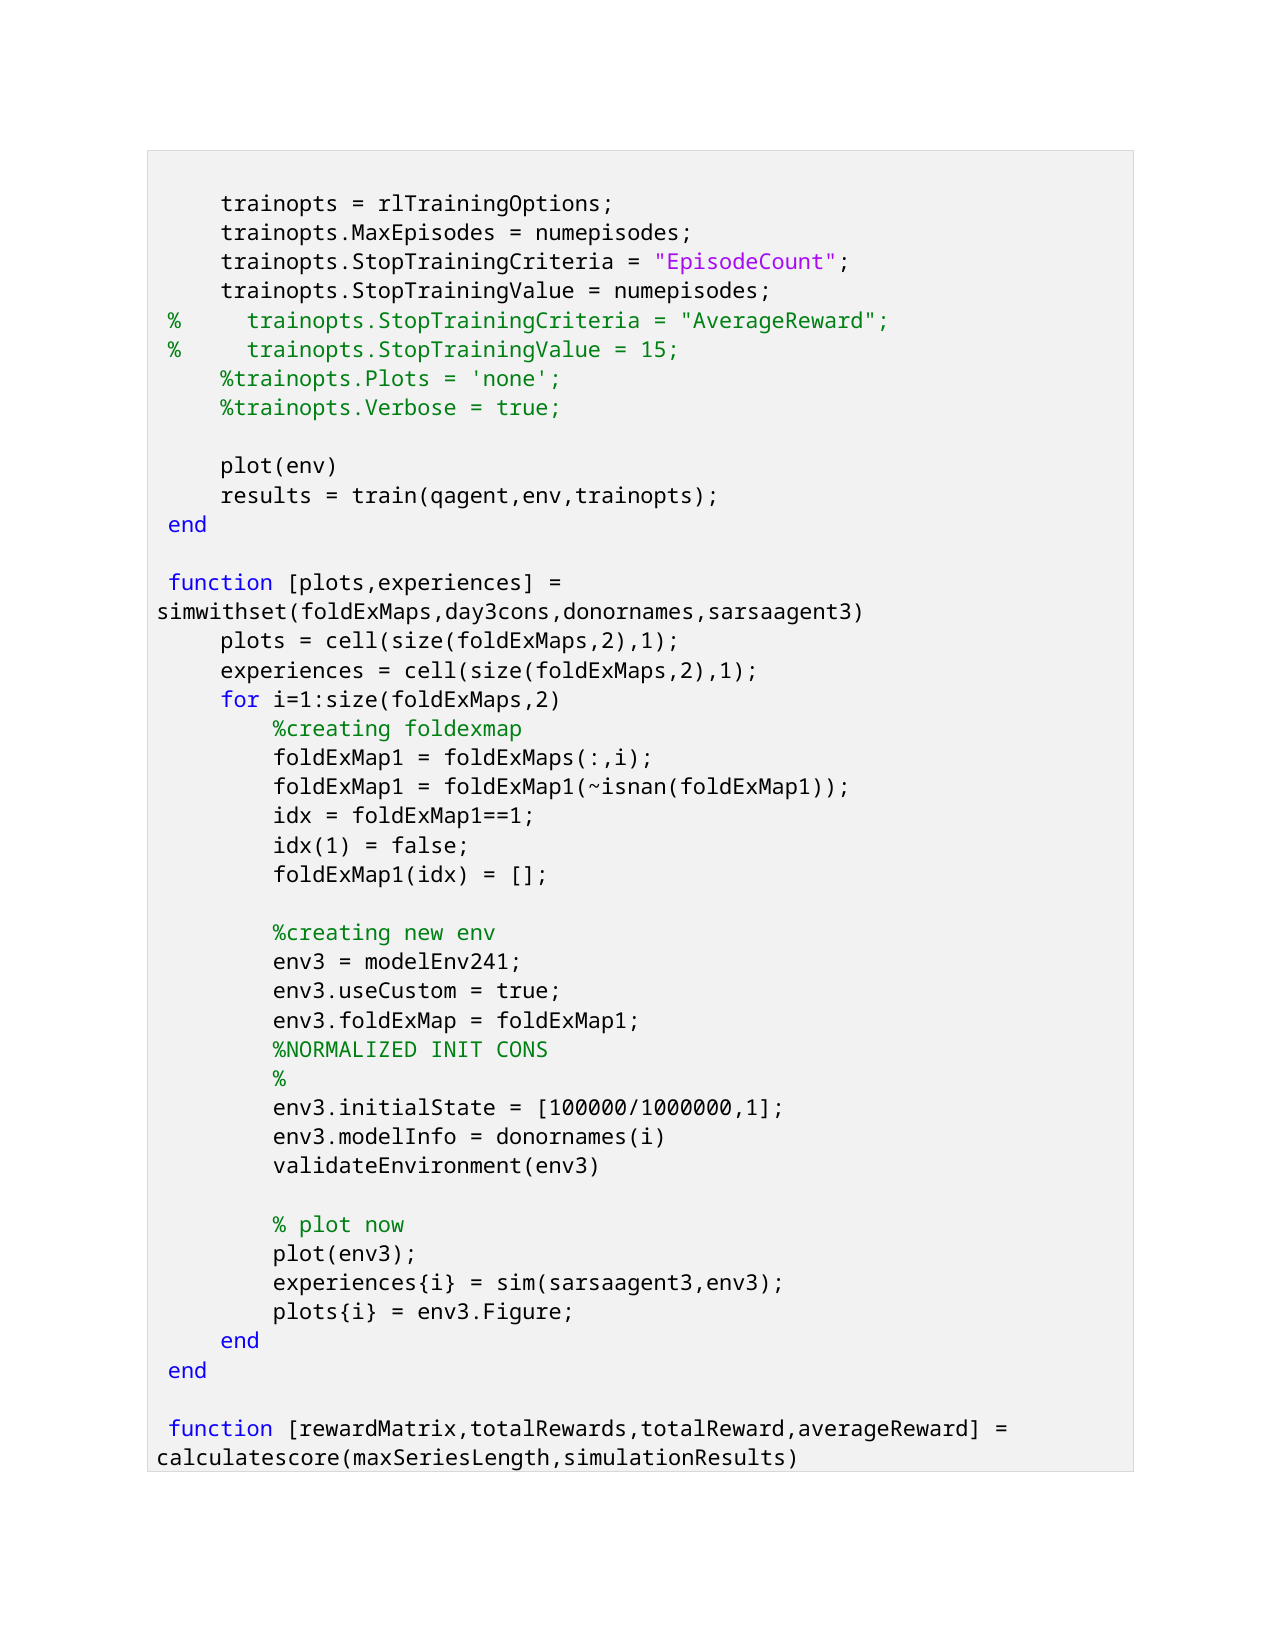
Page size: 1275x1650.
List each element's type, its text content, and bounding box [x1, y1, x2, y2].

text env3.foldExMap = foldExMap1; [148, 996, 1133, 1025]
text foldExMap1 = foldExMap1(~isnan(foldExMap1)); [148, 762, 1133, 792]
text env3.modelInfo = donornames(i) [148, 1112, 1133, 1142]
text foldExMap1(idx) = []; [148, 850, 1133, 879]
text end [148, 1317, 1133, 1346]
text % [148, 1054, 1133, 1083]
text function [rewardMatrix,totalRewards,totalReward,averageReward] = calculatescore(maxSeriesLength,simulationResults) [148, 1404, 1133, 1471]
text validateEnvironment(env3) [148, 1142, 1133, 1171]
text %creating foldexmap [148, 704, 1133, 733]
text %creating new env [148, 908, 1133, 937]
text plots = cell(size(foldExMaps,2),1); [148, 617, 1133, 646]
text % plot now [148, 1200, 1133, 1229]
text env3.useCustom = true; [148, 967, 1133, 996]
text idx = foldExMap1==1; [148, 792, 1133, 821]
text trainopts = rlTrainingOptions; [148, 179, 1133, 208]
text end [148, 1346, 1133, 1375]
text for i=1:size(foldExMaps,2) [148, 675, 1133, 704]
text experiences = cell(size(foldExMaps,2),1); [148, 646, 1133, 675]
text % trainopts.StopTrainingValue = 15; [148, 325, 1133, 354]
text %trainopts.Plots = 'none'; [148, 354, 1133, 383]
text results = train(qagent,env,trainopts); [148, 471, 1133, 500]
text trainopts.MaxEpisodes = numepisodes; [148, 208, 1133, 237]
text experiences{i} = sim(sarsaagent3,env3); [148, 1258, 1133, 1287]
text plot(env) [148, 442, 1133, 471]
text %NORMALIZED INIT CONS [148, 1025, 1133, 1054]
text plots{i} = env3.Figure; [148, 1287, 1133, 1317]
text foldExMap1 = foldExMaps(:,i); [148, 733, 1133, 762]
text end [148, 500, 1133, 529]
text trainopts.StopTrainingValue = numepisodes; [148, 267, 1133, 296]
text trainopts.StopTrainingCriteria = "EpisodeCount"; [148, 237, 1133, 267]
text env3 = modelEnv241; [148, 937, 1133, 967]
text %trainopts.Verbose = true; [148, 383, 1133, 412]
text function [plots,experiences] = simwithset(foldExMaps,day3cons,donornames,sarsaagent3) [148, 558, 1133, 617]
text plot(env3); [148, 1229, 1133, 1258]
text env3.initialState = [100000/1000000,1]; [148, 1083, 1133, 1112]
text idx(1) = false; [148, 821, 1133, 850]
text % trainopts.StopTrainingCriteria = "AverageReward"; [148, 296, 1133, 325]
